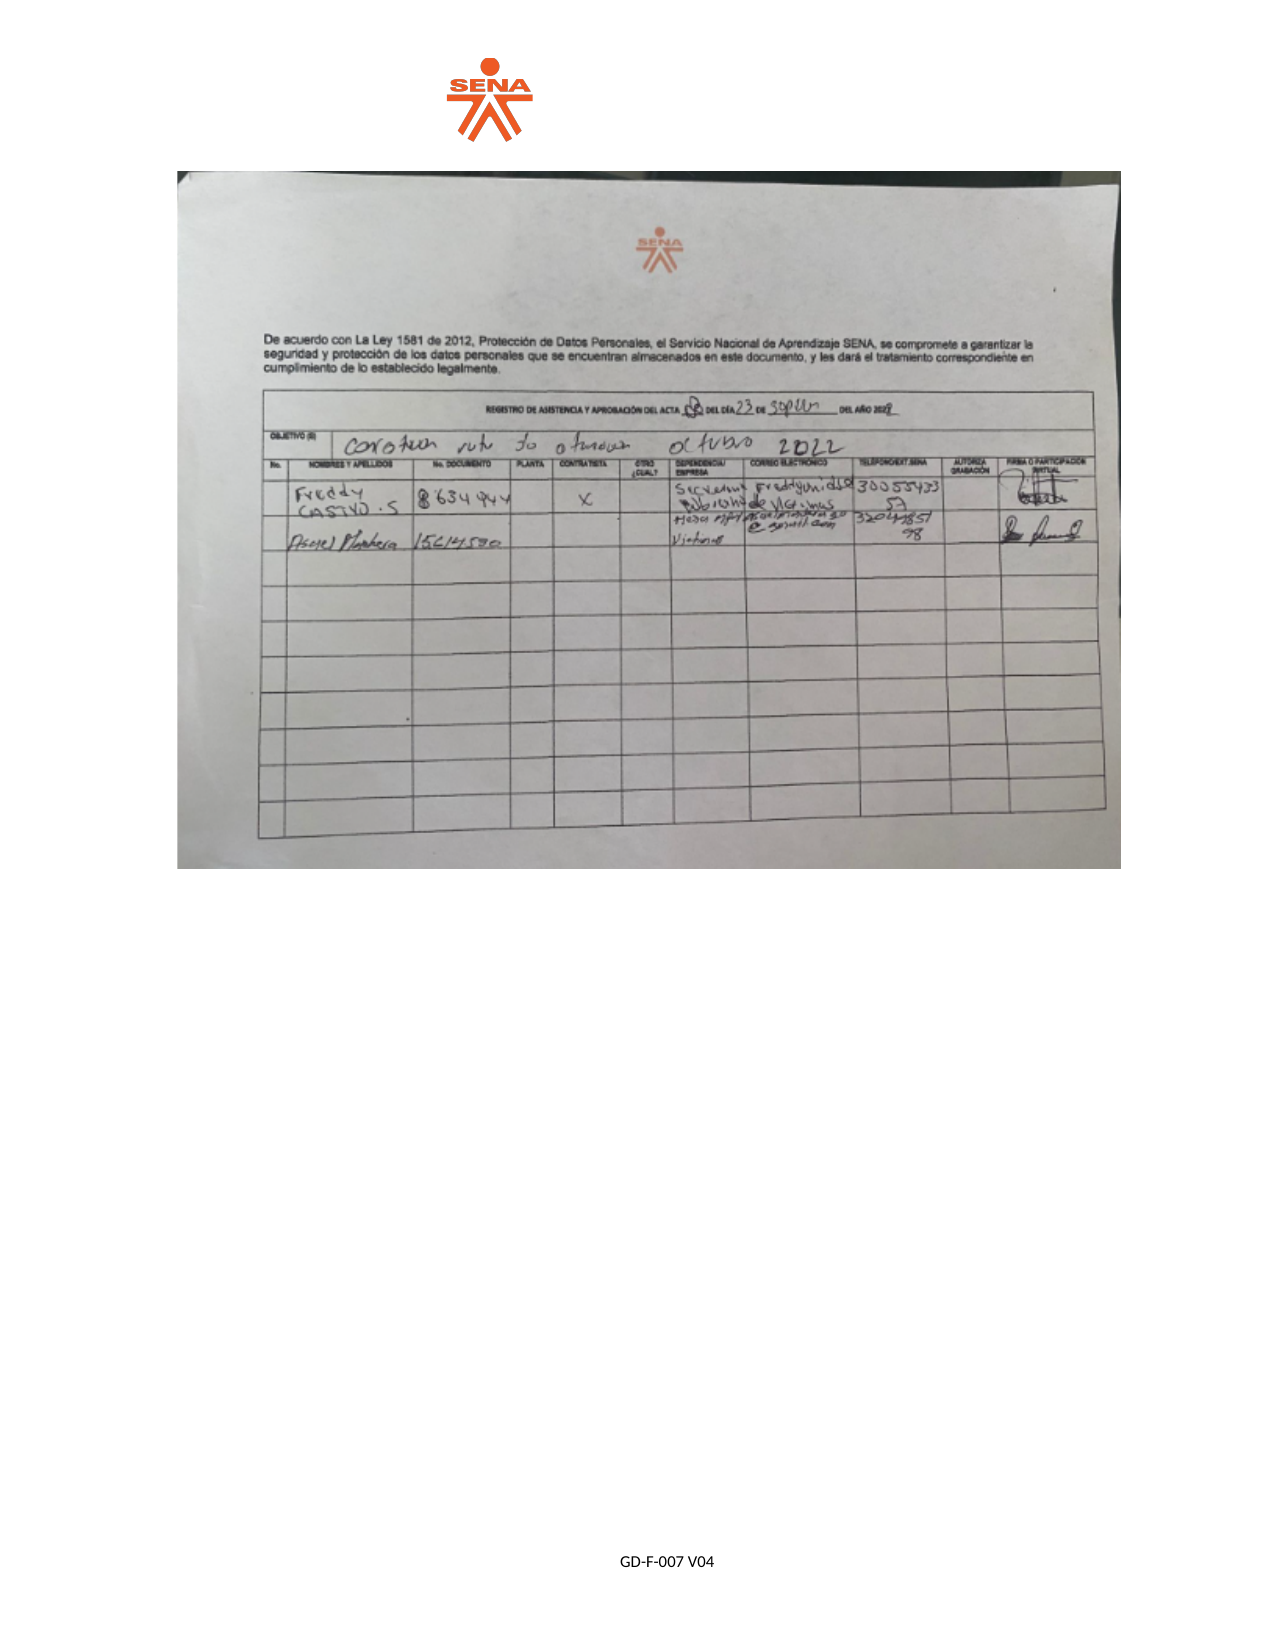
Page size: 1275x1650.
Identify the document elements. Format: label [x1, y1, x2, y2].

picture [177, 171, 1121, 869]
picture [446, 58, 533, 143]
